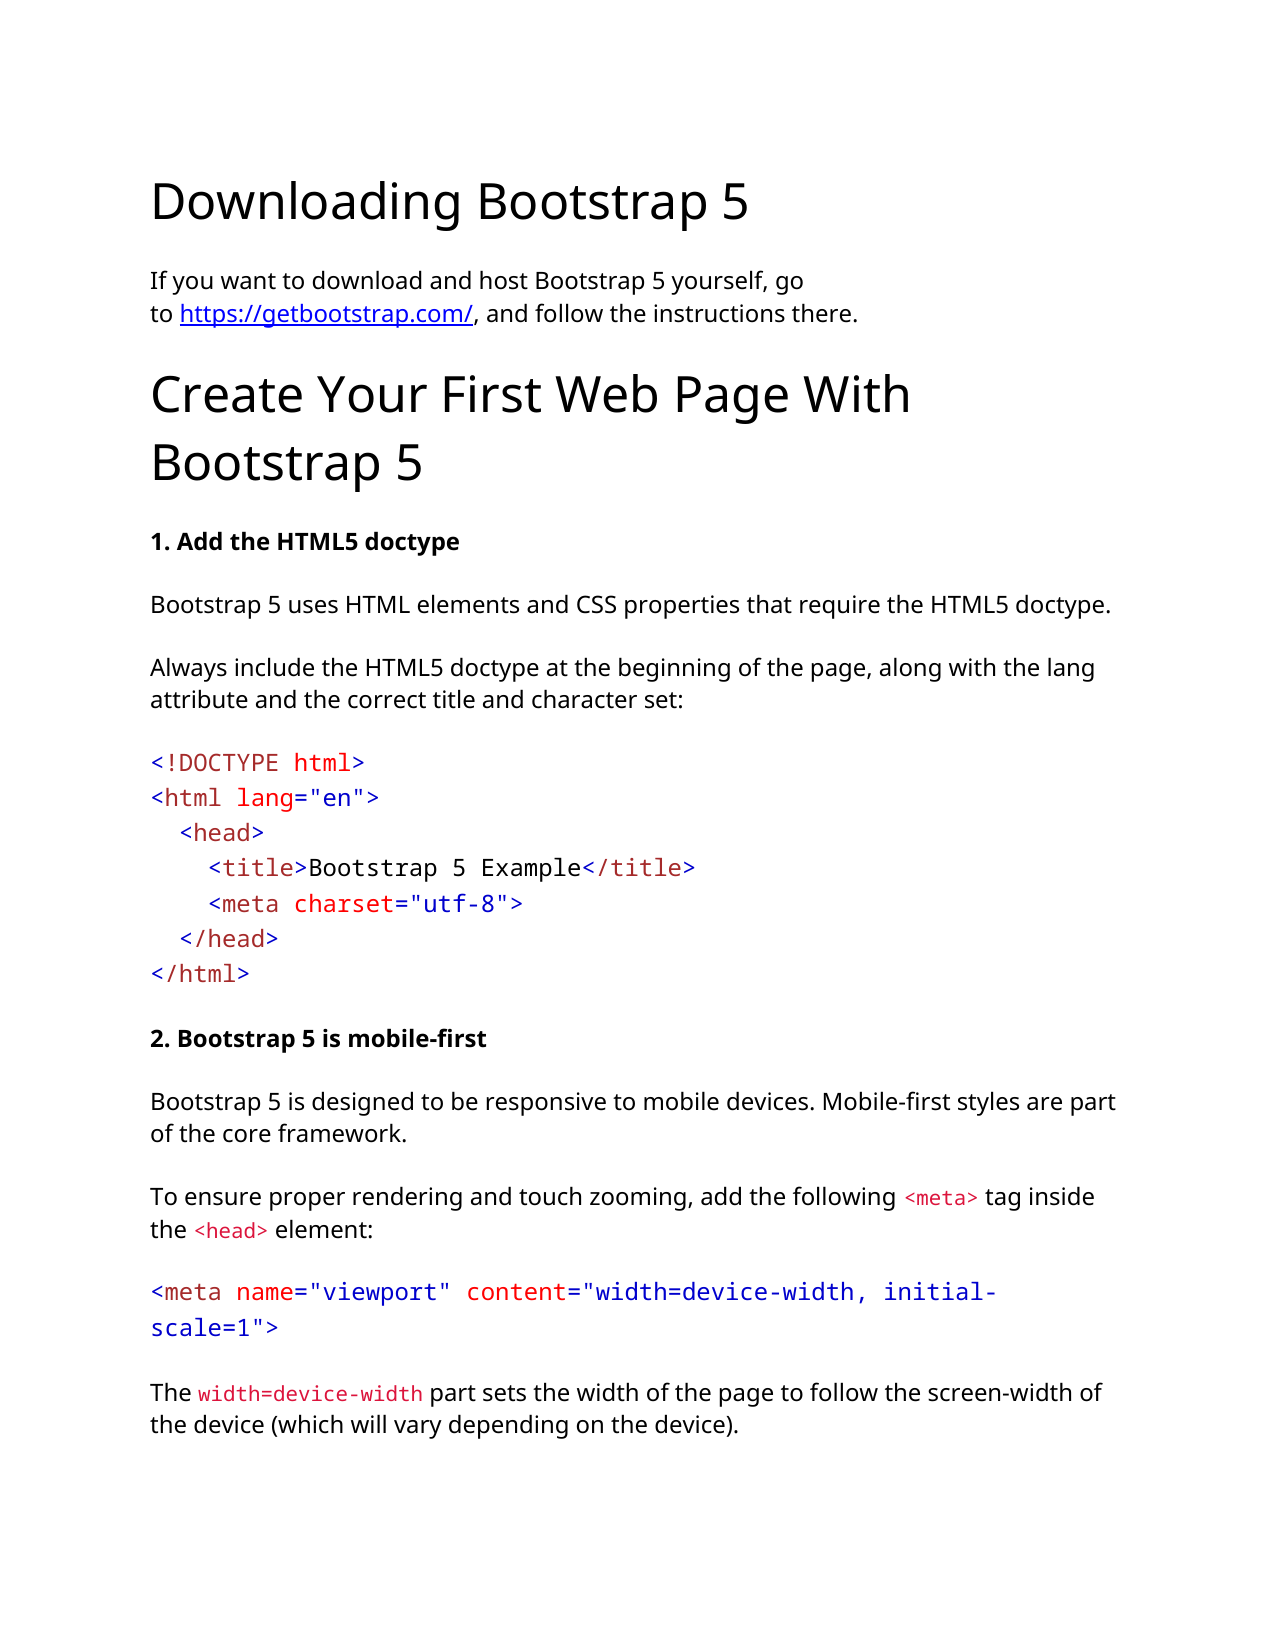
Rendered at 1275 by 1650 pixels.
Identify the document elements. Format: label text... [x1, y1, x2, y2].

text The width=device-width part sets the width of the page to follow the screen-width of the device (which will vary depending on the device). [150, 1376, 1125, 1441]
text Always include the HTML5 doctype at the beginning of the page, along with the lang attribute and the correct title and character set: [150, 650, 1125, 716]
text To ensure proper rendering and touch zooming, add the following <meta> tag inside the <head> element: [150, 1180, 1125, 1245]
text 2. Bootstrap 5 is mobile-first [150, 1022, 1125, 1055]
text 1. Add the HTML5 doctype [150, 525, 1125, 558]
text If you want to download and host Bootstrap 5 yourself, go to https://getbootstrap.com/, and follow the instructions there. [150, 264, 1125, 329]
subtitle Create Your First Web Page With Bootstrap 5 [150, 359, 1125, 495]
text <!DOCTYPE html> <html lang="en"> <head> <title>Bootstrap 5 Example</title> <meta charset="utf-8"> </head> </html> [150, 746, 1125, 989]
text <meta name="viewport" content="width=device-width, initial-scale=1"> [150, 1275, 1125, 1343]
text Bootstrap 5 uses HTML elements and CSS properties that require the HTML5 doctype. [150, 588, 1125, 620]
text Bootstrap 5 is designed to be responsive to mobile devices. Mobile-first styles are part of the core framework. [150, 1085, 1125, 1150]
text Downloading Bootstrap 5 [150, 166, 1125, 234]
